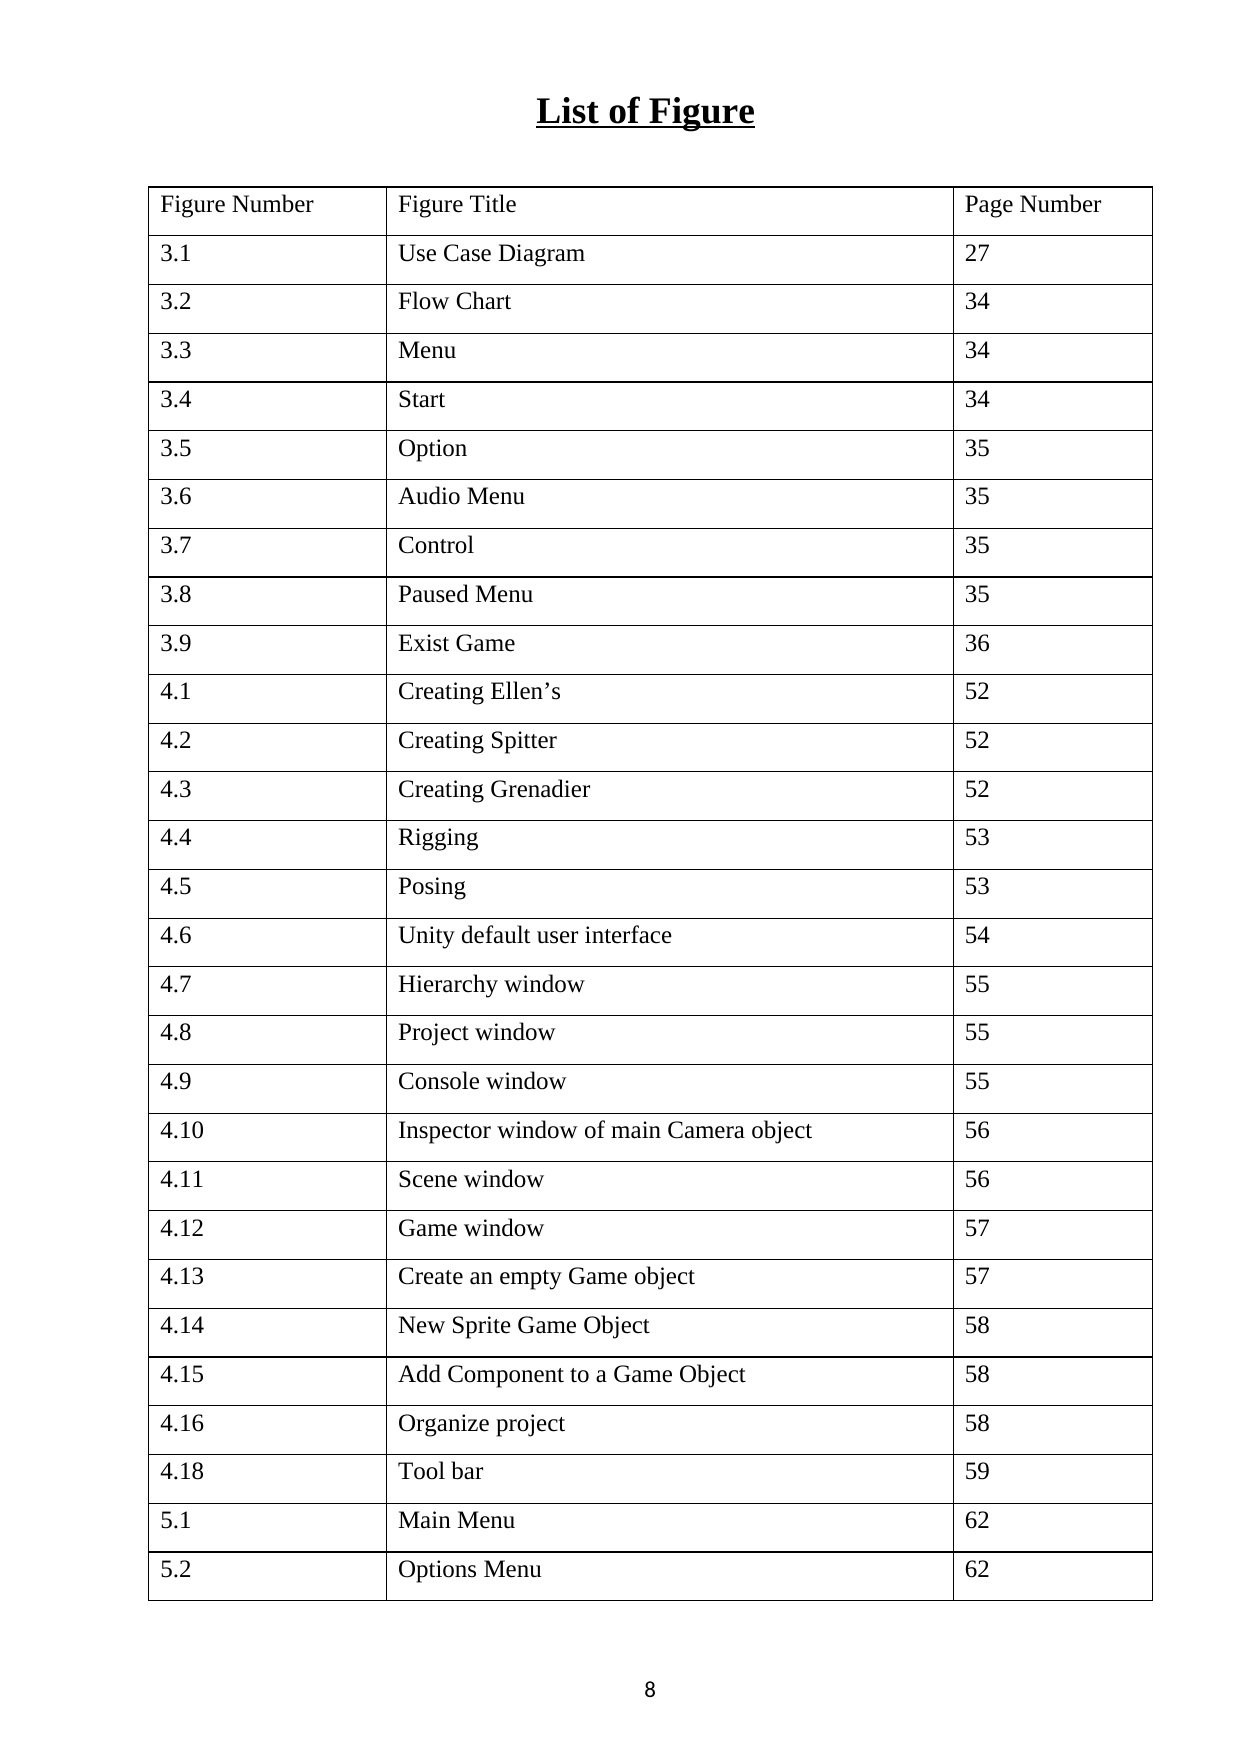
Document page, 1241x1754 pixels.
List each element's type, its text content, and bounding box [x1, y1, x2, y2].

table_cell Hierarchy window [387, 967, 953, 1015]
table_header Figure Title [387, 188, 953, 235]
table_cell 57 [954, 1260, 1152, 1308]
table_cell 54 [954, 919, 1152, 966]
table_cell 4.15 [149, 1358, 386, 1405]
table_cell Creating Grenadier [387, 772, 953, 820]
table_cell 52 [954, 772, 1152, 820]
table_cell Scene window [387, 1162, 953, 1210]
table_cell Menu [387, 334, 953, 381]
table_cell Audio Menu [387, 480, 953, 528]
table_cell Paused Menu [387, 578, 953, 625]
table_cell 53 [954, 870, 1152, 917]
table_cell 4.16 [149, 1406, 386, 1454]
table_cell 56 [954, 1162, 1152, 1210]
table_cell Inspector window of main Camera object [387, 1114, 953, 1161]
table_cell 35 [954, 480, 1152, 528]
table_cell Flow Chart [387, 285, 953, 333]
table_cell 3.7 [149, 529, 386, 576]
table_cell 55 [954, 1016, 1152, 1064]
table_cell 52 [954, 724, 1152, 771]
table_header Figure Number [149, 188, 386, 235]
table_cell 36 [954, 626, 1152, 674]
table_cell Create an empty Game object [387, 1260, 953, 1308]
table_cell 4.10 [149, 1114, 386, 1161]
table_cell 35 [954, 529, 1152, 576]
table_cell 4.2 [149, 724, 386, 771]
table_cell 34 [954, 334, 1152, 381]
table_cell Posing [387, 870, 953, 917]
table_cell 4.14 [149, 1309, 386, 1356]
table_cell Console window [387, 1065, 953, 1112]
table_cell Control [387, 529, 953, 576]
table_cell 53 [954, 821, 1152, 869]
table_cell Option [387, 431, 953, 479]
table_cell 3.3 [149, 334, 386, 381]
table_cell Project window [387, 1016, 953, 1064]
table_cell Creating Ellen’s [387, 675, 953, 723]
table_cell 62 [954, 1553, 1152, 1600]
table_cell Tool bar [387, 1455, 953, 1503]
table_cell 4.3 [149, 772, 386, 820]
table_cell 3.9 [149, 626, 386, 674]
table_cell 4.6 [149, 919, 386, 966]
table_cell 34 [954, 285, 1152, 333]
table_cell 4.1 [149, 675, 386, 723]
table_cell 4.7 [149, 967, 386, 1015]
table_header Page Number [954, 188, 1152, 235]
table_cell Options Menu [387, 1553, 953, 1600]
table_cell Use Case Diagram [387, 236, 953, 284]
table_cell 4.13 [149, 1260, 386, 1308]
table_cell 5.1 [149, 1504, 386, 1551]
table_cell Add Component to a Game Object [387, 1358, 953, 1405]
table_cell 52 [954, 675, 1152, 723]
text List of Figure [177, 89, 755, 132]
table_cell 58 [954, 1309, 1152, 1356]
table_cell Exist Game [387, 626, 953, 674]
table_cell Main Menu [387, 1504, 953, 1551]
table_cell 35 [954, 578, 1152, 625]
table_cell 3.5 [149, 431, 386, 479]
table_cell 4.18 [149, 1455, 386, 1503]
table_cell Unity default user interface [387, 919, 953, 966]
table_cell 27 [954, 236, 1152, 284]
table_cell Start [387, 383, 953, 430]
table_cell 57 [954, 1211, 1152, 1259]
table_cell Game window [387, 1211, 953, 1259]
table_cell 34 [954, 383, 1152, 430]
table_cell 4.11 [149, 1162, 386, 1210]
table_cell 55 [954, 1065, 1152, 1112]
table_cell 59 [954, 1455, 1152, 1503]
table_cell 56 [954, 1114, 1152, 1161]
table_cell Organize project [387, 1406, 953, 1454]
table_cell 4.9 [149, 1065, 386, 1112]
table_cell 3.8 [149, 578, 386, 625]
table_cell 58 [954, 1358, 1152, 1405]
table_cell 5.2 [149, 1553, 386, 1600]
table_cell New Sprite Game Object [387, 1309, 953, 1356]
table_cell Creating Spitter [387, 724, 953, 771]
table_cell 3.6 [149, 480, 386, 528]
table_cell 4.8 [149, 1016, 386, 1064]
table_cell 35 [954, 431, 1152, 479]
table_cell 4.4 [149, 821, 386, 869]
table_cell 55 [954, 967, 1152, 1015]
table_cell 3.2 [149, 285, 386, 333]
table_cell 3.1 [149, 236, 386, 284]
table_cell 3.4 [149, 383, 386, 430]
table_cell 4.5 [149, 870, 386, 917]
table_cell Rigging [387, 821, 953, 869]
table_cell 4.12 [149, 1211, 386, 1259]
table_cell 58 [954, 1406, 1152, 1454]
table_cell 62 [954, 1504, 1152, 1551]
